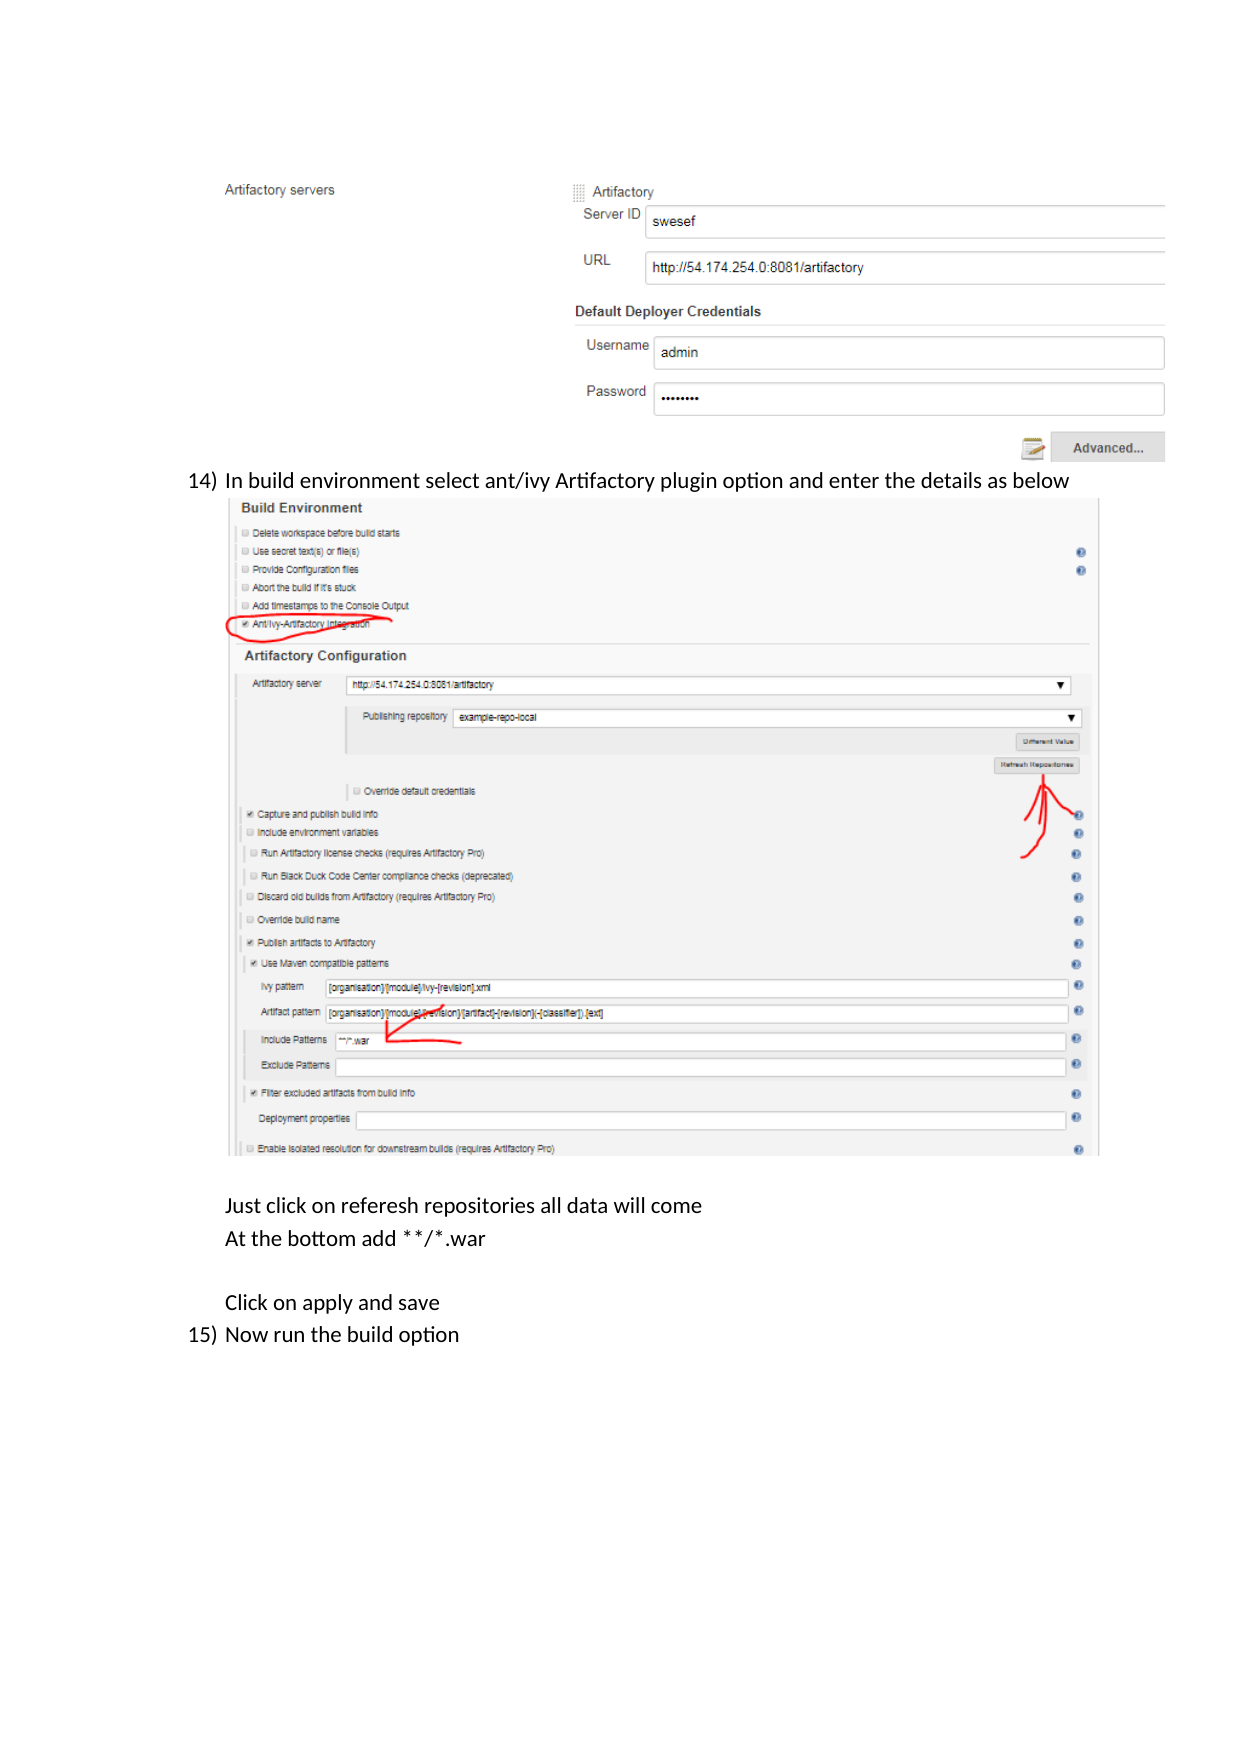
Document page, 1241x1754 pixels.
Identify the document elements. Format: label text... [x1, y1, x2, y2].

list Just click on referesh repositories all data will come [225, 1192, 1090, 1219]
list At the bottom add **/*.war [225, 1224, 1090, 1252]
list In build environment select ant/ivy Artifactory plugin option and enter the details as below [187, 466, 1090, 494]
list Now run the build option [187, 1320, 1090, 1348]
picture [225, 498, 1166, 1156]
picture [225, 182, 1166, 462]
list Click on apply and save [225, 1288, 1090, 1316]
